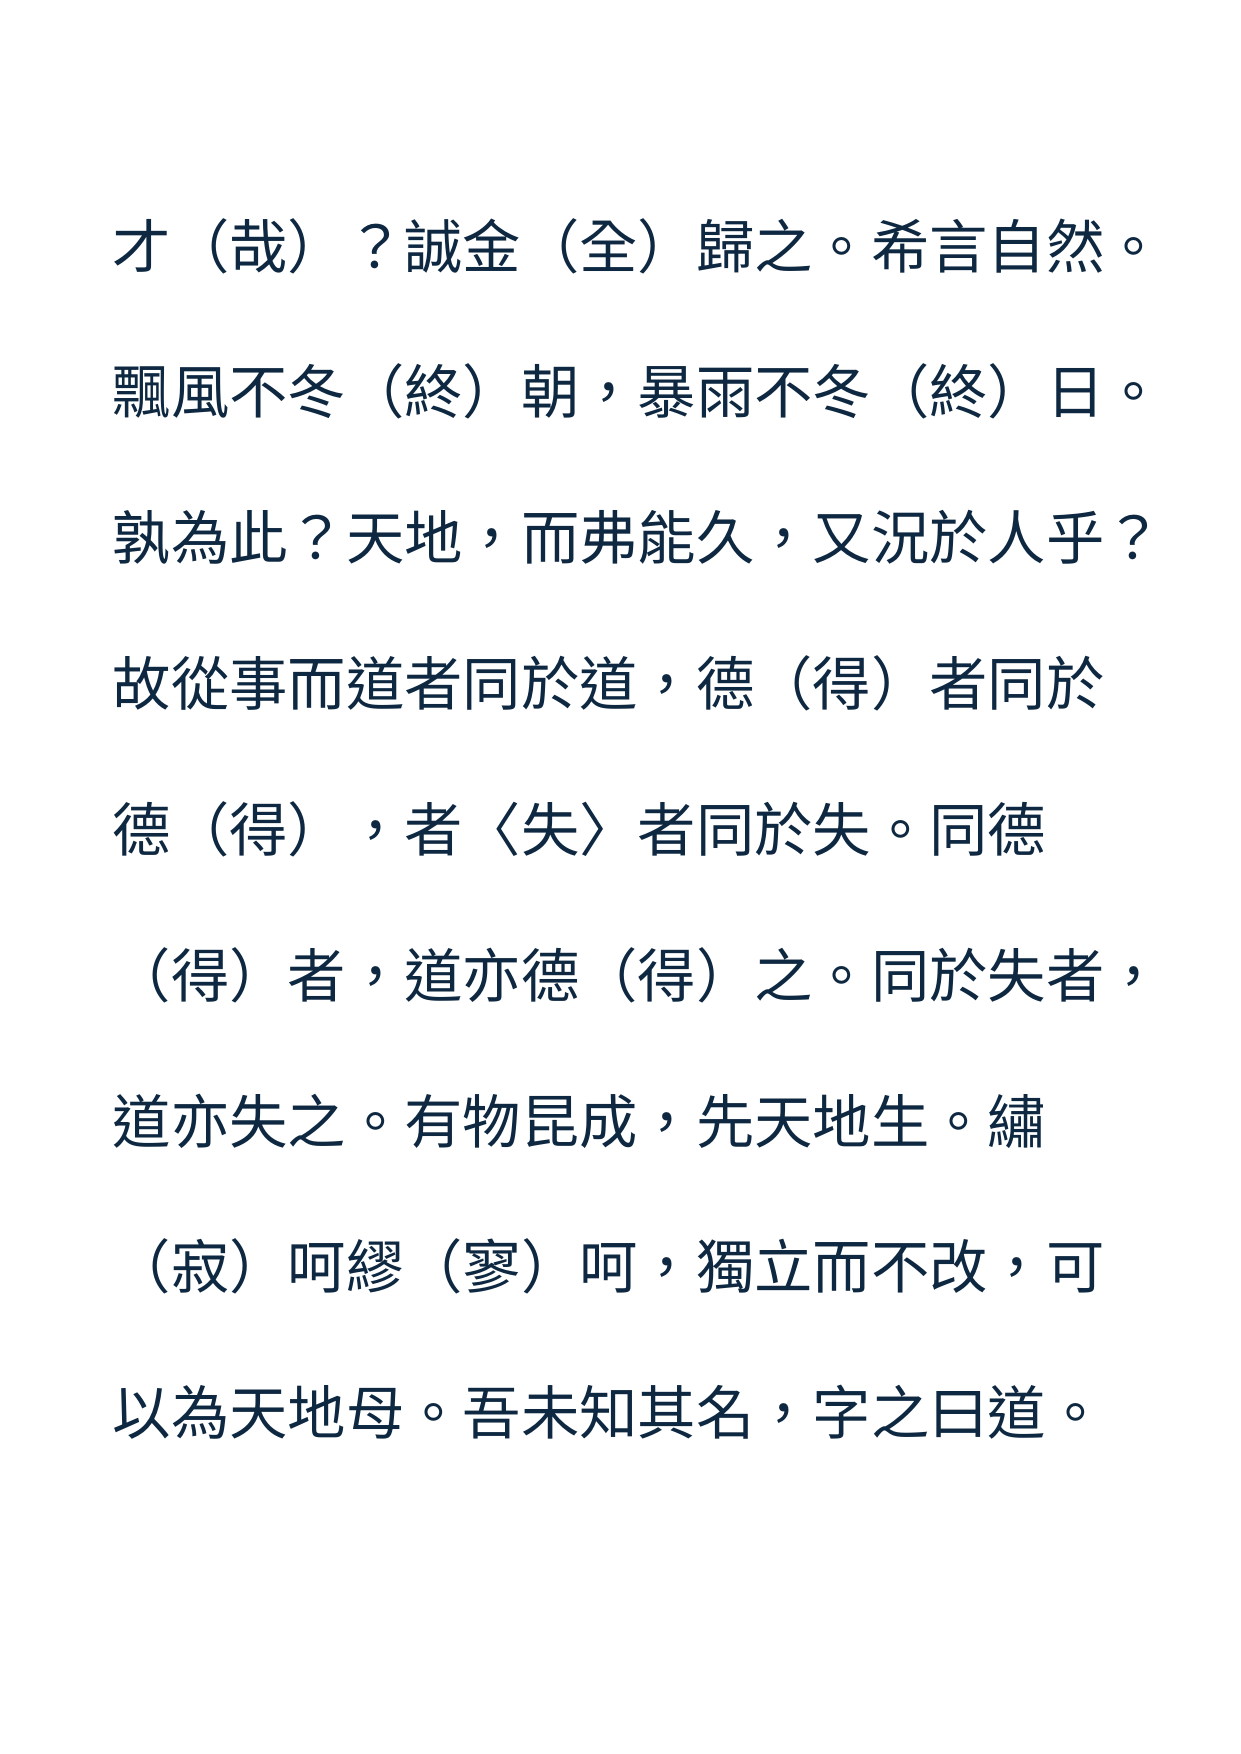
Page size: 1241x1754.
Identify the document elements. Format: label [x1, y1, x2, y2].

text [112, 179, 1128, 1473]
